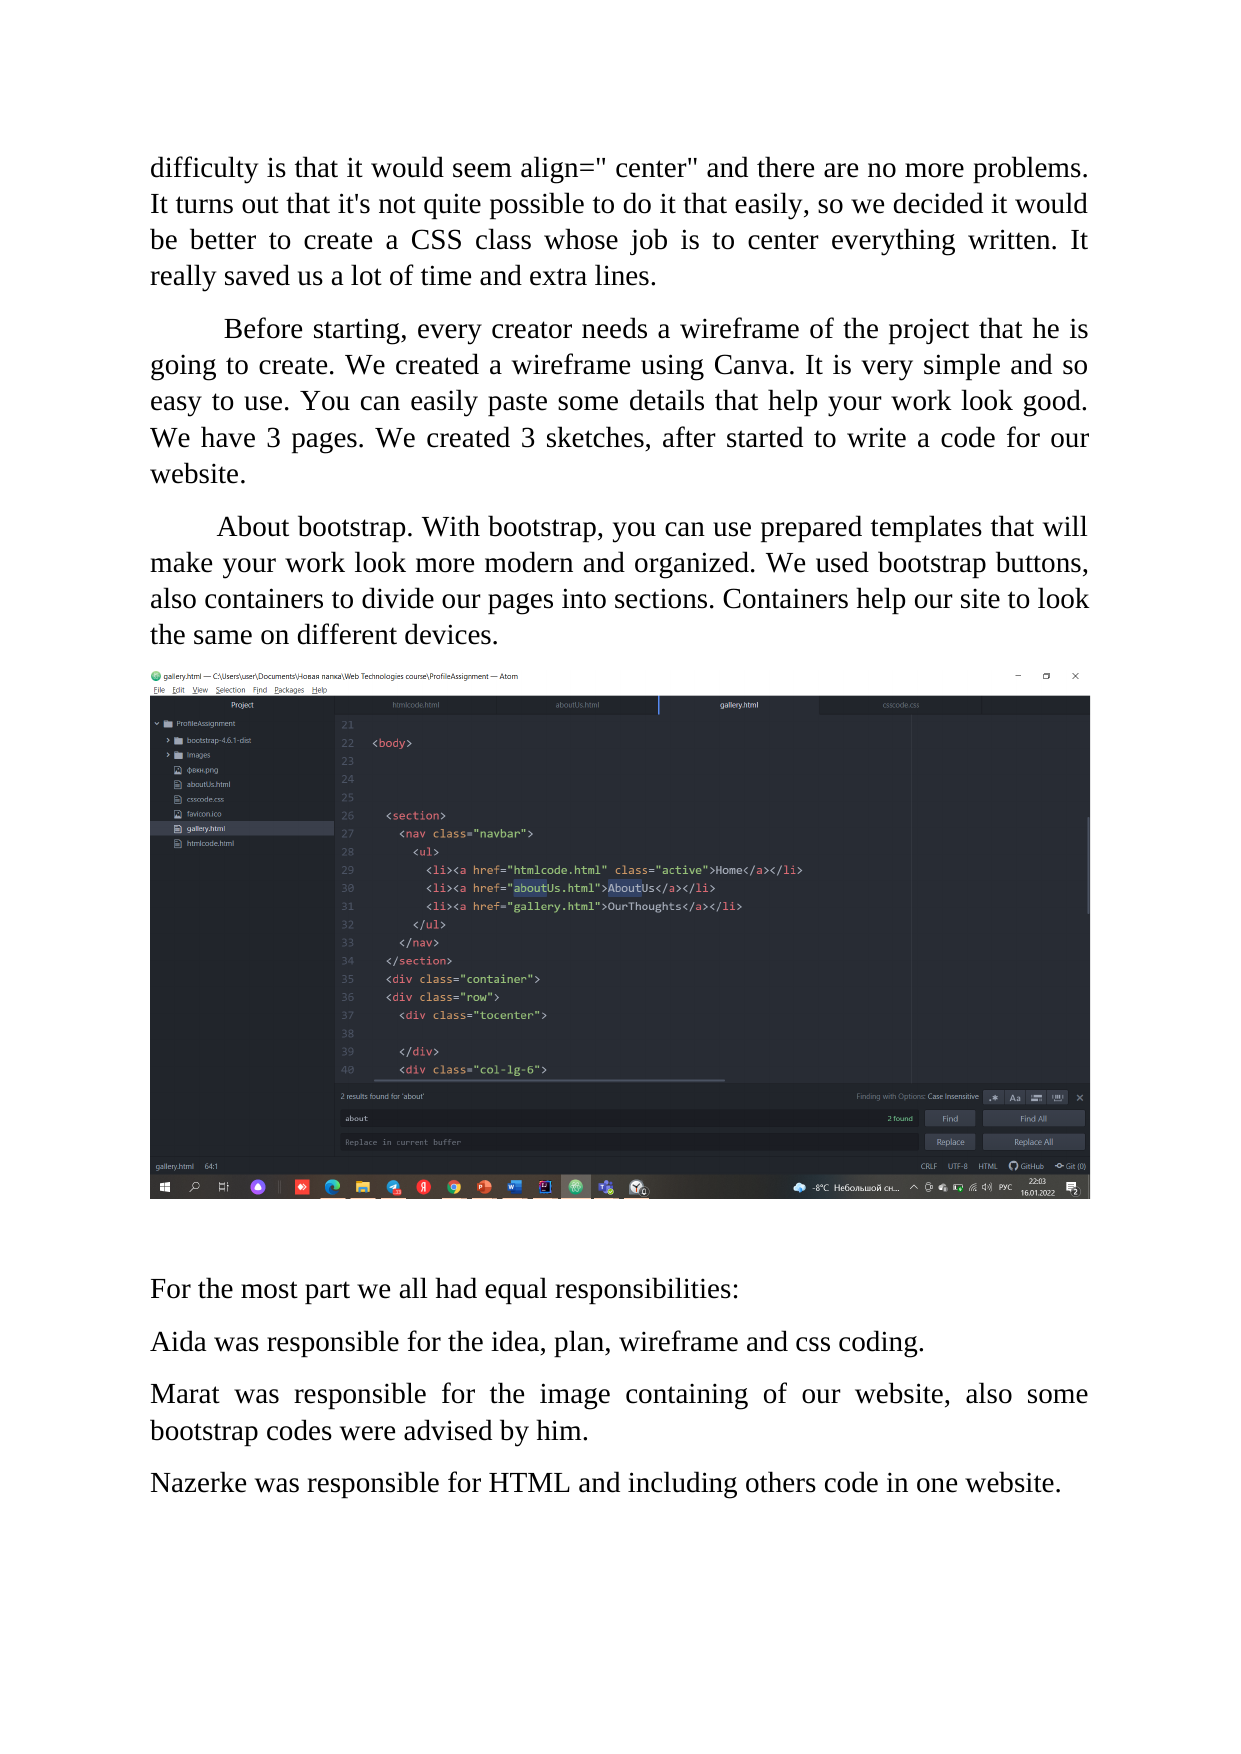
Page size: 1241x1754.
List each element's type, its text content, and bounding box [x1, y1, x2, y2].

text Nazerke was responsible for HTML and including others code in one website. [150, 1465, 1090, 1499]
text Aida was responsible for the idea, plan, wireframe and css coding. [150, 1324, 1090, 1357]
text Marat was responsible for the image containing of our website, also some bootstrap codes were advised by him. [150, 1376, 1090, 1446]
text For the most part we all had equal responsibilities: [150, 1271, 1090, 1304]
picture [150, 670, 1091, 1199]
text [150, 150, 1090, 292]
text Before starting, every creator needs a wireframe of the project that he is going to create. We created a wireframe using Canva. It is very simple and so easy to use. You can easily paste some details that help your work look good. We have 3 pages. We created 3 sketches, after started to write a code for our website. [150, 311, 1090, 489]
text About bootstrap. With bootstrap, you can use prepared templates that will make your work look more modern and organized. We used bootstrap buttons, also containers to divide our pages into sections. Containers help our site to look the same on different devices. [150, 509, 1090, 651]
